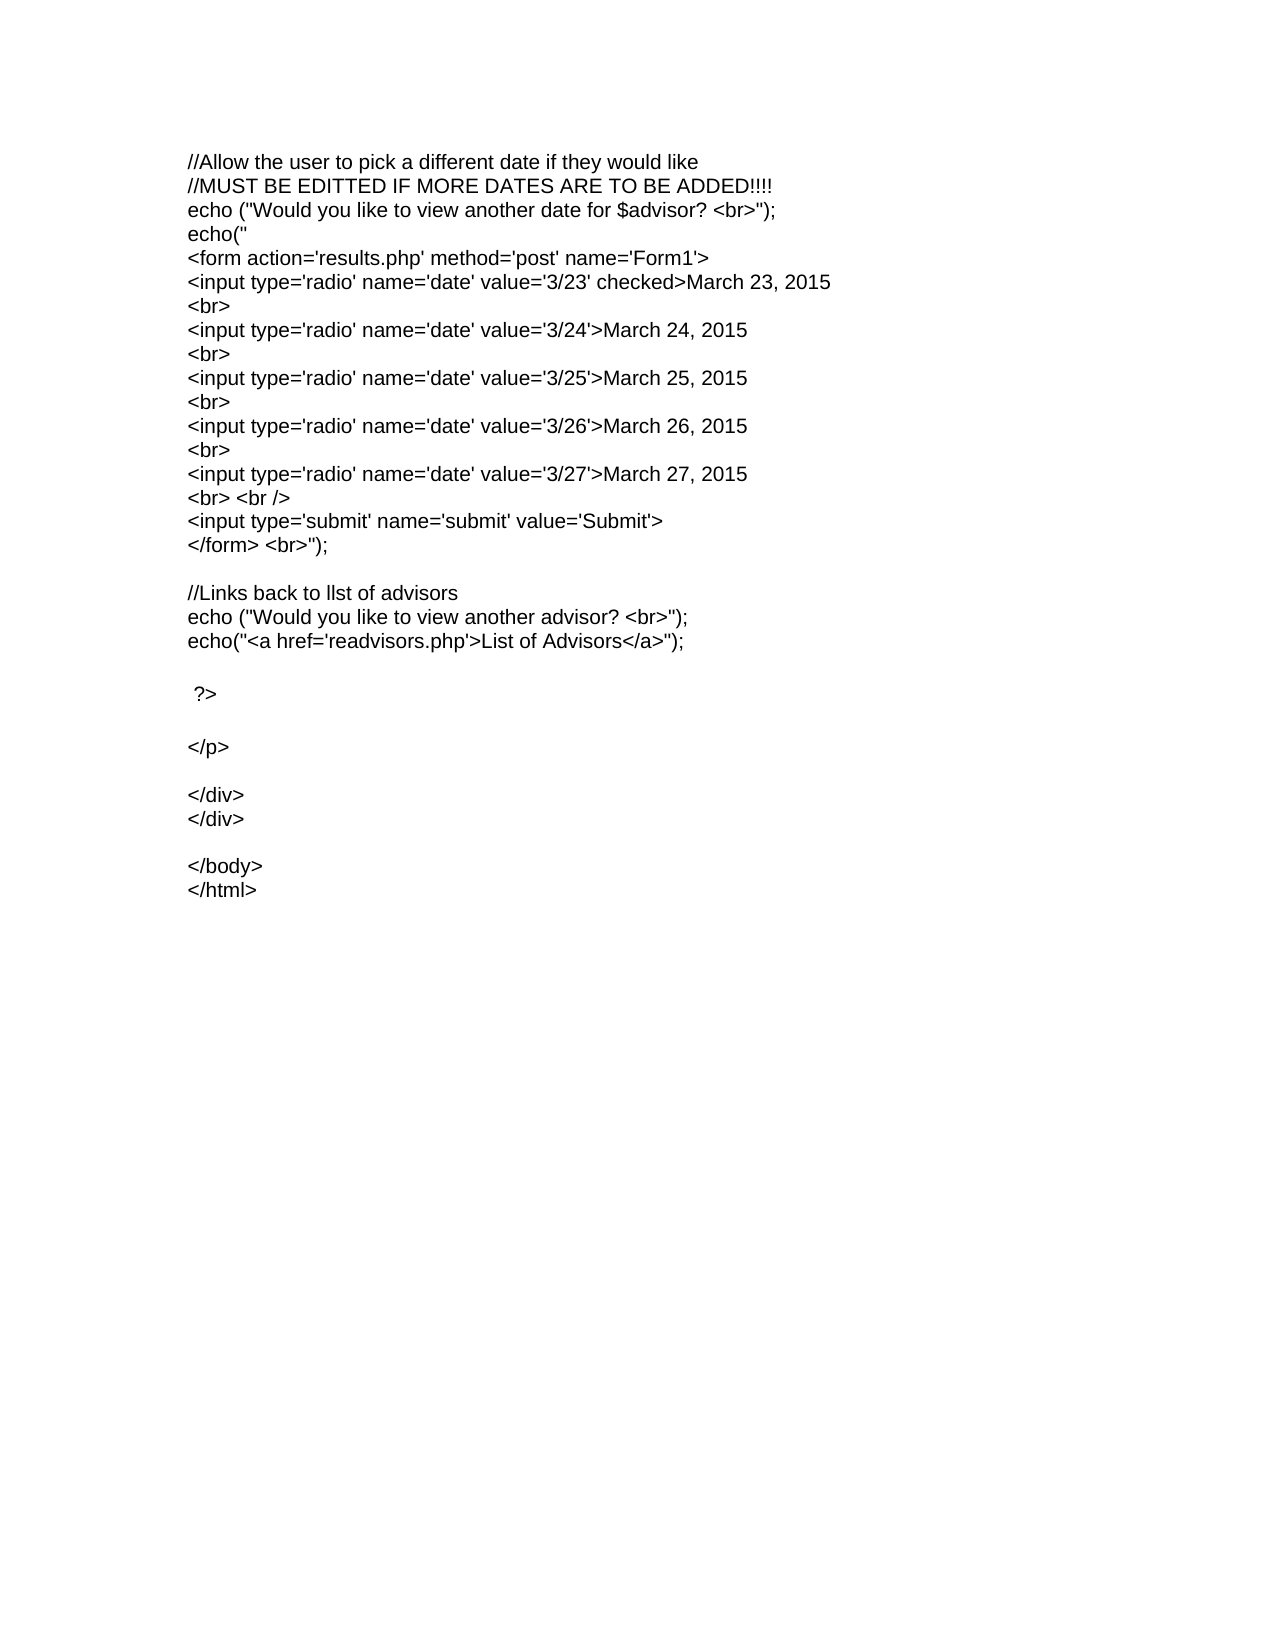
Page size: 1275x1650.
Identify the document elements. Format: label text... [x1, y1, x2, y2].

text <input type='submit' name='submit' value='Submit'> [187, 509, 1087, 533]
text <input type='radio' name='date' value='3/23' checked>March 23, 2015 [187, 270, 1087, 294]
text <input type='radio' name='date' value='3/24'>March 24, 2015 [187, 318, 1087, 342]
text <br> [187, 389, 1087, 413]
text //Links back to llst of advisors [187, 581, 1087, 605]
text <br> [187, 294, 1087, 318]
text echo(" [187, 222, 1087, 246]
text <br> [187, 437, 1087, 461]
text echo("<a href='readvisors.php'>List of Advisors</a>"); [187, 629, 1087, 653]
text <input type='radio' name='date' value='3/26'>March 26, 2015 [187, 413, 1087, 437]
text <input type='radio' name='date' value='3/25'>March 25, 2015 [187, 366, 1087, 389]
text //Allow the user to pick a different date if they would like [187, 150, 1087, 174]
text //MUST BE EDITTED IF MORE DATES ARE TO BE ADDED!!!! [187, 174, 1087, 198]
text ?> [187, 682, 1087, 706]
text </div> [187, 782, 1087, 806]
text </body> [187, 854, 1087, 878]
text <br> <br /> [187, 485, 1087, 509]
text </p> [187, 734, 1087, 758]
text echo ("Would you like to view another date for $advisor? <br>"); [187, 198, 1087, 222]
text </form> <br>"); [187, 533, 1087, 557]
text <br> [187, 342, 1087, 366]
text <form action='results.php' method='post' name='Form1'> [187, 246, 1087, 270]
text echo ("Would you like to view another advisor? <br>"); [187, 605, 1087, 629]
text </html> [187, 878, 1087, 902]
text <input type='radio' name='date' value='3/27'>March 27, 2015 [187, 461, 1087, 485]
text </div> [187, 806, 1087, 830]
